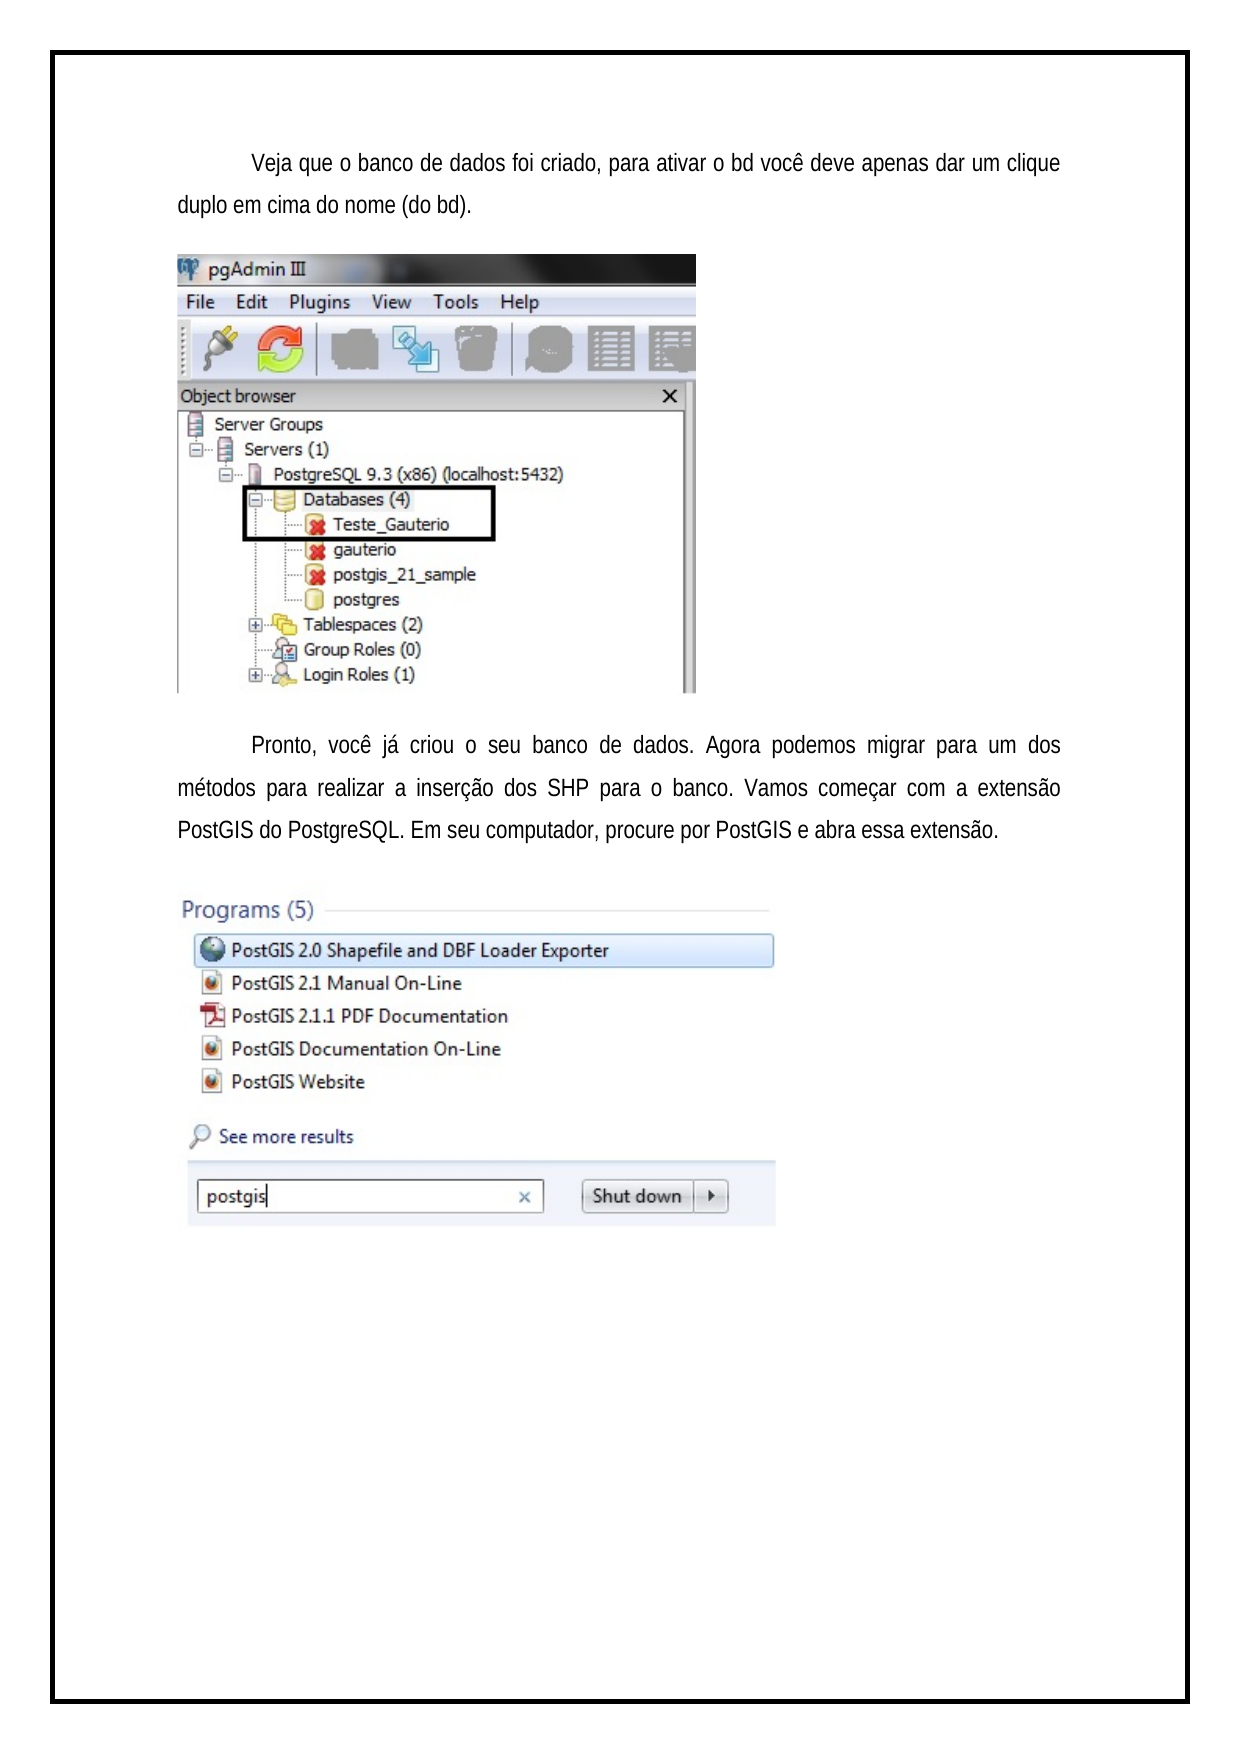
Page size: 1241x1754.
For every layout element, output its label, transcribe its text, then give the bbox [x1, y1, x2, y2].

picture [177, 254, 696, 695]
text Veja que o banco de dados foi criado, para ativar o bd você deve apenas dar um clique duplo em cima do nome (do bd). [177, 148, 1063, 219]
picture [177, 879, 776, 1231]
text Pronto, você já criou o seu banco de dados. Agora podemos migrar para um dos métodos para realizar a inserção dos SHP para o banco. Vamos começar com a extensão PostGIS do PostgreSQL. Em seu computador, procure por PostGIS e abra essa extensão. [177, 730, 1063, 844]
